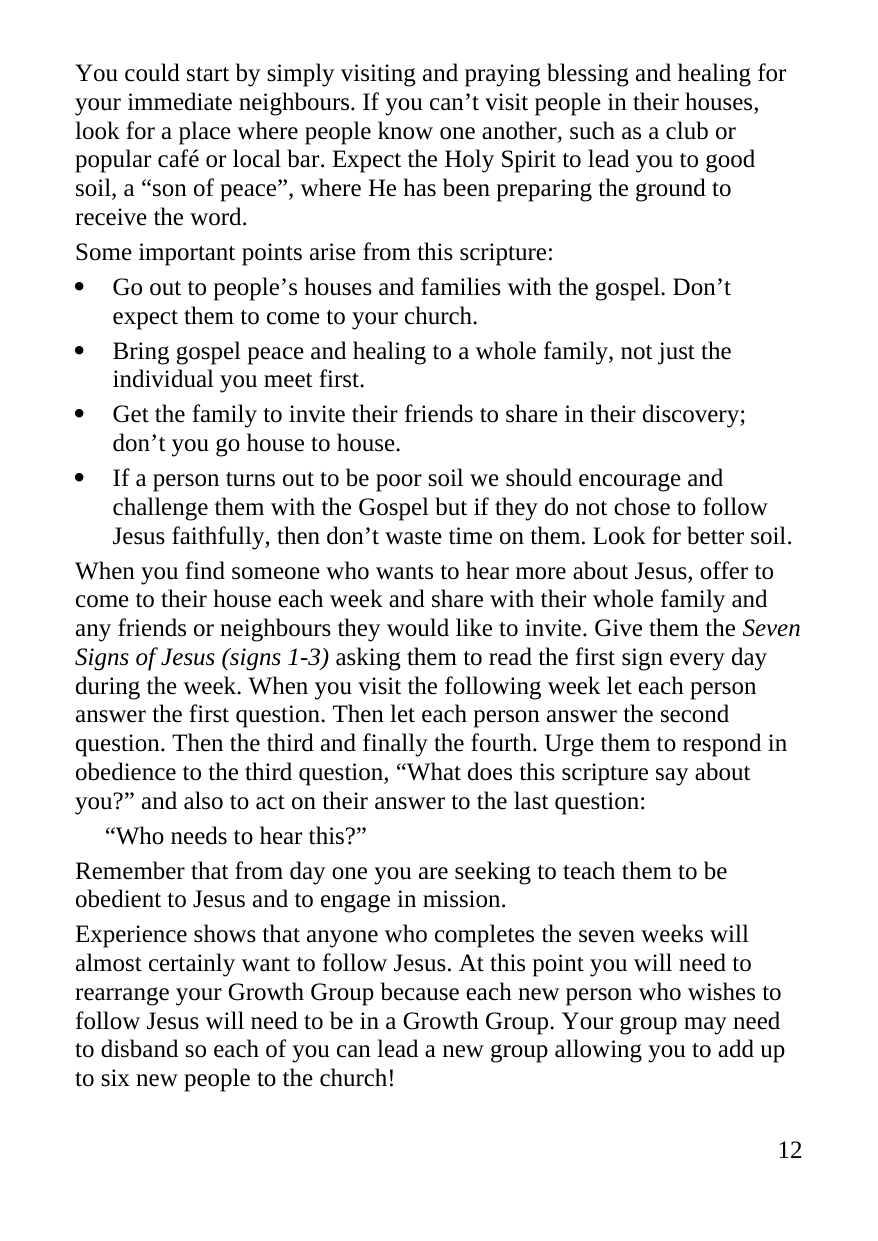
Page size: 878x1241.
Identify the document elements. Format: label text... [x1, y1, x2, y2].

list Bring gospel peace and healing to a whole family, not just the individual you meet first. [75, 336, 802, 393]
text When you find someone who wants to hear more about Jesus, offer to come to their house each week and share with their whole family and any friends or neighbours they would like to invite. Give them the Seven Signs of Jesus (signs 1-3) asking them to read the first sign every day during the week. When you visit the following week let each person answer the first question. Then let each person answer the second question. Then the third and finally the fourth. Urge them to respond in obedience to the third question, “What does this scripture say about you?” and also to act on their answer to the last question: [75, 556, 802, 814]
list Go out to people’s houses and families with the gospel. Don’t expect them to come to your church. [75, 272, 802, 329]
text You could start by simply visiting and praying blessing and healing for your immediate neighbours. If you can’t visit people in their houses, look for a place where people know one another, such as a club or popular café or local bar. Expect the Holy Spirit to lead you to good soil, a “son of peace”, where He has been preparing the ground to receive the word. [75, 58, 802, 231]
list Get the family to invite their friends to share in their discovery; don’t you go house to house. [75, 399, 802, 457]
text Some important points arise from this scripture: [75, 237, 802, 266]
text “Who needs to hear this?” [104, 821, 802, 849]
text Remember that from day one you are seeking to teach them to be obedient to Jesus and to engage in mission. [75, 856, 802, 913]
text Experience shows that anyone who completes the seven weeks will almost certainly want to follow Jesus. At this point you will need to rearrange your Growth Group because each new person who wishes to follow Jesus will need to be in a Growth Group. Your group may need to disband so each of you can lead a new group allowing you to add up to six new people to the church! [75, 919, 802, 1092]
list If a person turns out to be poor soil we should encourage and challenge them with the Gospel but if they do not chose to follow Jesus faithfully, then don’t waste time on them. Look for better soil. [75, 463, 802, 549]
